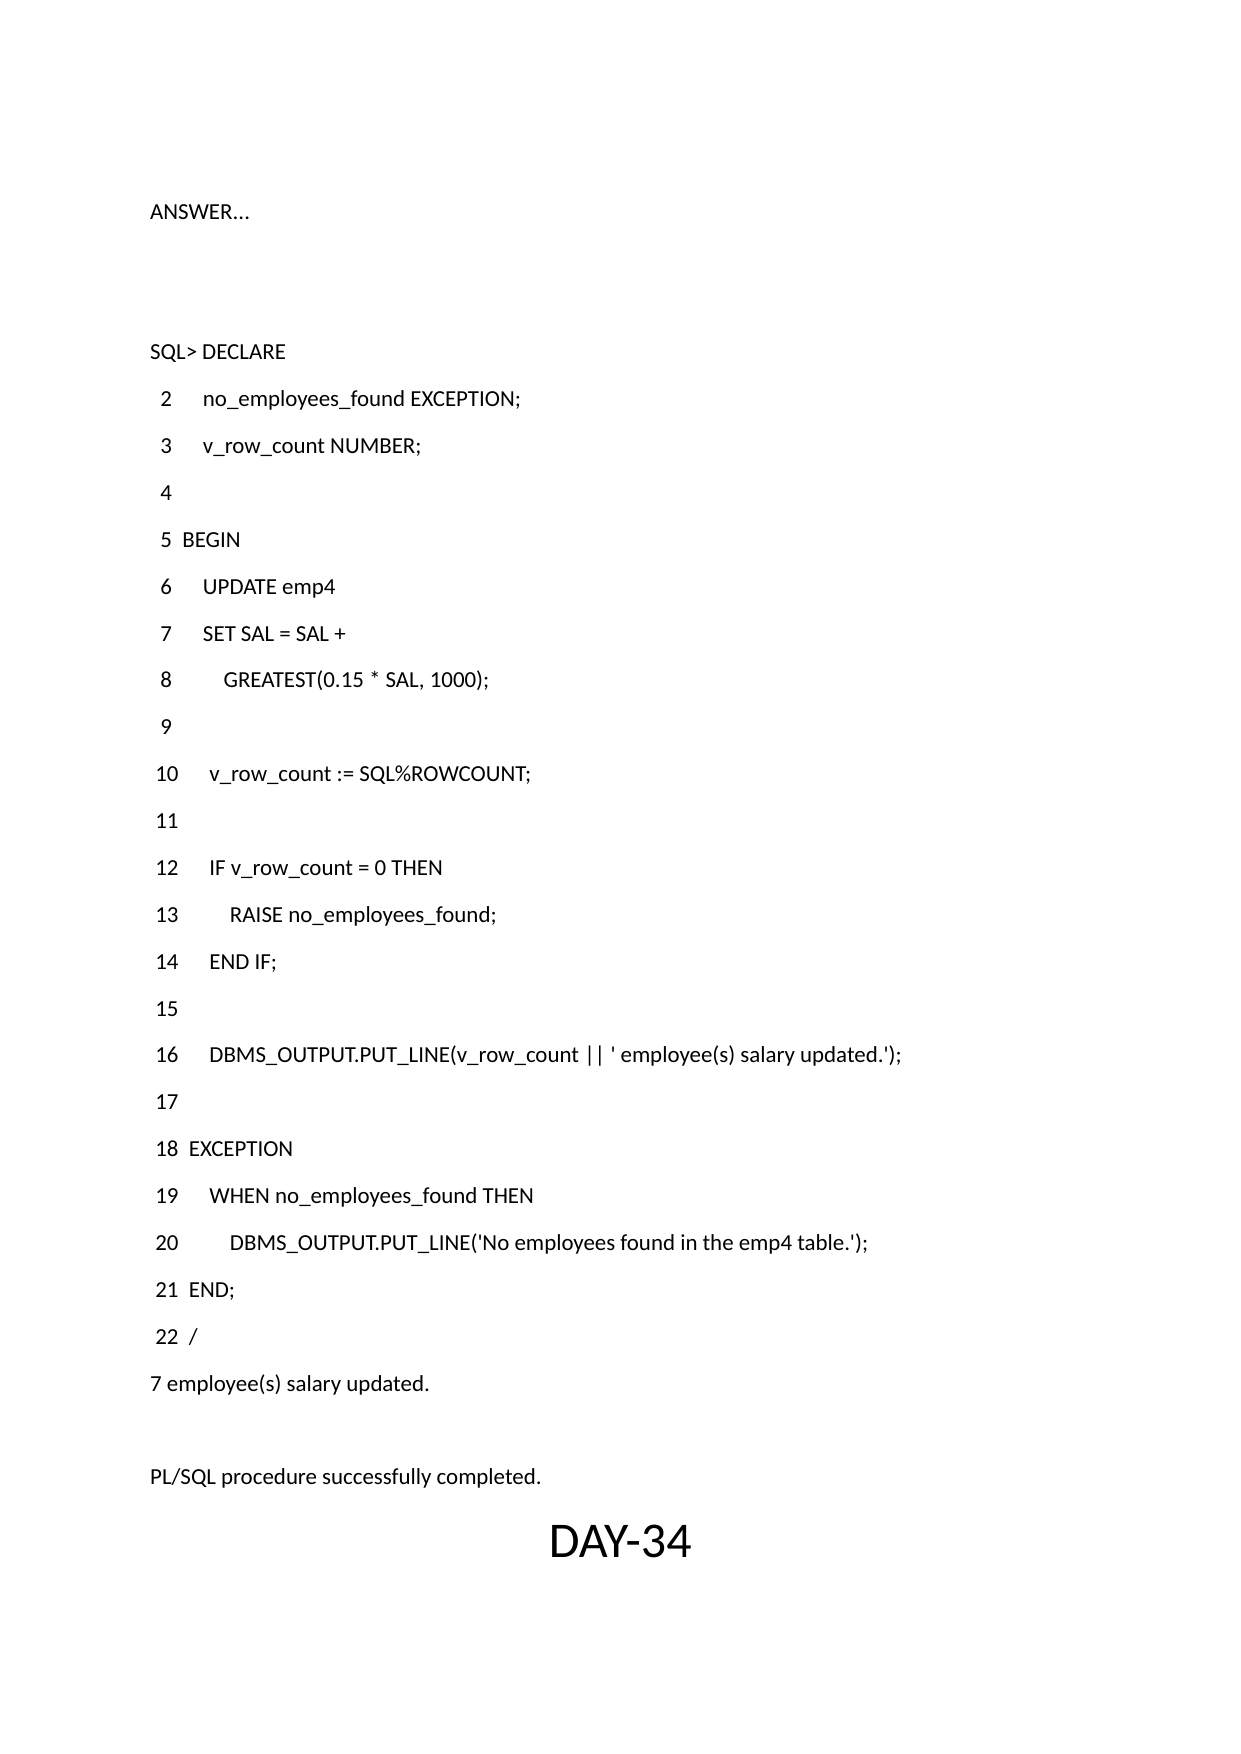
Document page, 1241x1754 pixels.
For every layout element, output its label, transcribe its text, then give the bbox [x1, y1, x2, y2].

text 6 UPDATE emp4 [150, 572, 1090, 600]
text 3 v_row_count NUMBER; [150, 431, 1090, 459]
text 4 [150, 478, 1090, 506]
text 10 v_row_count := SQL%ROWCOUNT; [150, 759, 1090, 787]
text 18 EXCEPTION [150, 1134, 1090, 1162]
text PL/SQL procedure successfully completed. [150, 1462, 1090, 1491]
text 7 employee(s) salary updated. [150, 1369, 1090, 1397]
text ANSWER... [150, 197, 1090, 225]
text 2 no_employees_found EXCEPTION; [150, 384, 1090, 412]
text 7 SET SAL = SAL + [150, 619, 1090, 647]
text 13 RAISE no_employees_found; [150, 900, 1090, 928]
text 17 [150, 1087, 1090, 1116]
text 9 [150, 712, 1090, 741]
text 21 END; [150, 1275, 1090, 1303]
text 12 IF v_row_count = 0 THEN [150, 853, 1090, 881]
text 19 WHEN no_employees_found THEN [150, 1181, 1090, 1209]
text 16 DBMS_OUTPUT.PUT_LINE(v_row_count || ' employee(s) salary updated.'); [150, 1041, 1090, 1069]
text 22 / [150, 1322, 1090, 1350]
text 8 GREATEST(0.15 * SAL, 1000); [150, 666, 1090, 694]
text 14 END IF; [150, 947, 1090, 975]
text 15 [150, 994, 1090, 1022]
text 20 DBMS_OUTPUT.PUT_LINE('No employees found in the emp4 table.'); [150, 1228, 1090, 1256]
text SQL> DECLARE [150, 337, 1090, 366]
text DAY-34 [150, 1509, 1090, 1570]
text 5 BEGIN [150, 525, 1090, 553]
text 11 [150, 806, 1090, 834]
